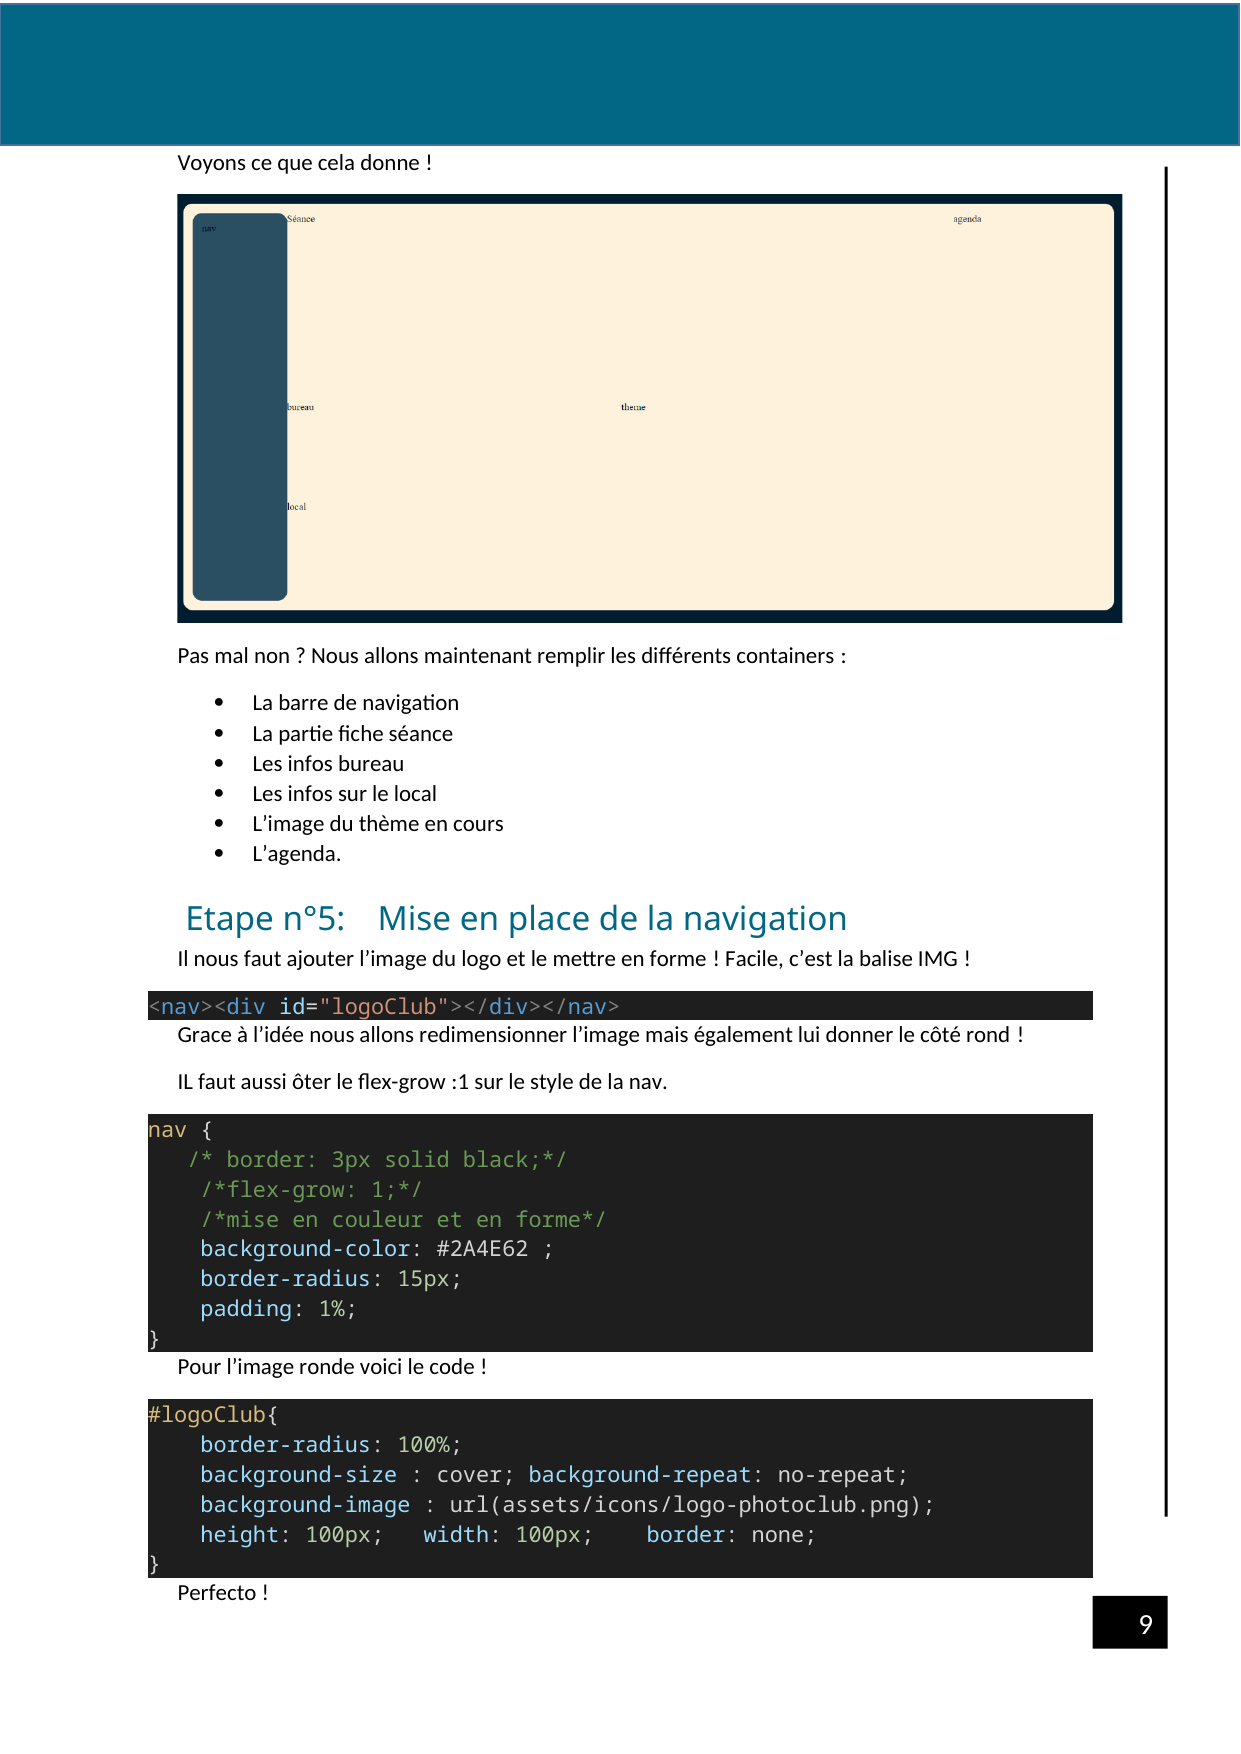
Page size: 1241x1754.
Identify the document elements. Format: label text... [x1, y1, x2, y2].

text /*flex-grow: 1;*/ [148, 1174, 1093, 1203]
text padding: 1%; [148, 1293, 1093, 1323]
text Il nous faut ajouter l’image du logo et le mettre en forme ! Facile, c’est la balise IMG ! [148, 944, 1093, 972]
text border-radius: 100%; [148, 1429, 1093, 1459]
text Voyons ce que cela donne ! [148, 148, 1093, 176]
text #logoClub{ [148, 1399, 1093, 1429]
text nav { [148, 1114, 1093, 1144]
text IL faut aussi ôter le flex-grow :1 sur le style de la nav. [148, 1067, 1093, 1095]
list Les infos sur le local [215, 779, 1093, 807]
text background-size : cover; background-repeat: no-repeat; [148, 1459, 1093, 1489]
text background-color: #2A4E62 ; [148, 1233, 1093, 1263]
text /* border: 3px solid black;*/ [148, 1144, 1093, 1174]
text Pour l’image ronde voici le code ! [148, 1352, 1093, 1381]
text Pas mal non ? Nous allons maintenant remplir les différents containers : [148, 642, 1093, 670]
text Perfecto ! [148, 1578, 1093, 1606]
list La partie fiche séance [215, 719, 1093, 747]
text } [148, 1323, 1093, 1352]
list L’agenda. [215, 839, 1093, 868]
text background-image : url(assets/icons/logo-photoclub.png); [148, 1489, 1093, 1518]
list La barre de navigation [215, 688, 1093, 717]
list Les infos bureau [215, 749, 1093, 777]
list L’image du thème en cours [215, 809, 1093, 837]
text Grace à l’idée nous allons redimensionner l’image mais également lui donner le côté rond ! [148, 1020, 1093, 1048]
subtitle Mise en place de la navigation [185, 895, 1093, 940]
text <nav><div id="logoClub"></div></nav> [148, 991, 1093, 1020]
text border-radius: 15px; [148, 1263, 1093, 1293]
picture [177, 194, 1123, 623]
text } [148, 1548, 1093, 1578]
text height: 100px; width: 100px; border: none; [148, 1518, 1093, 1548]
text /*mise en couleur et en forme*/ [148, 1203, 1093, 1233]
